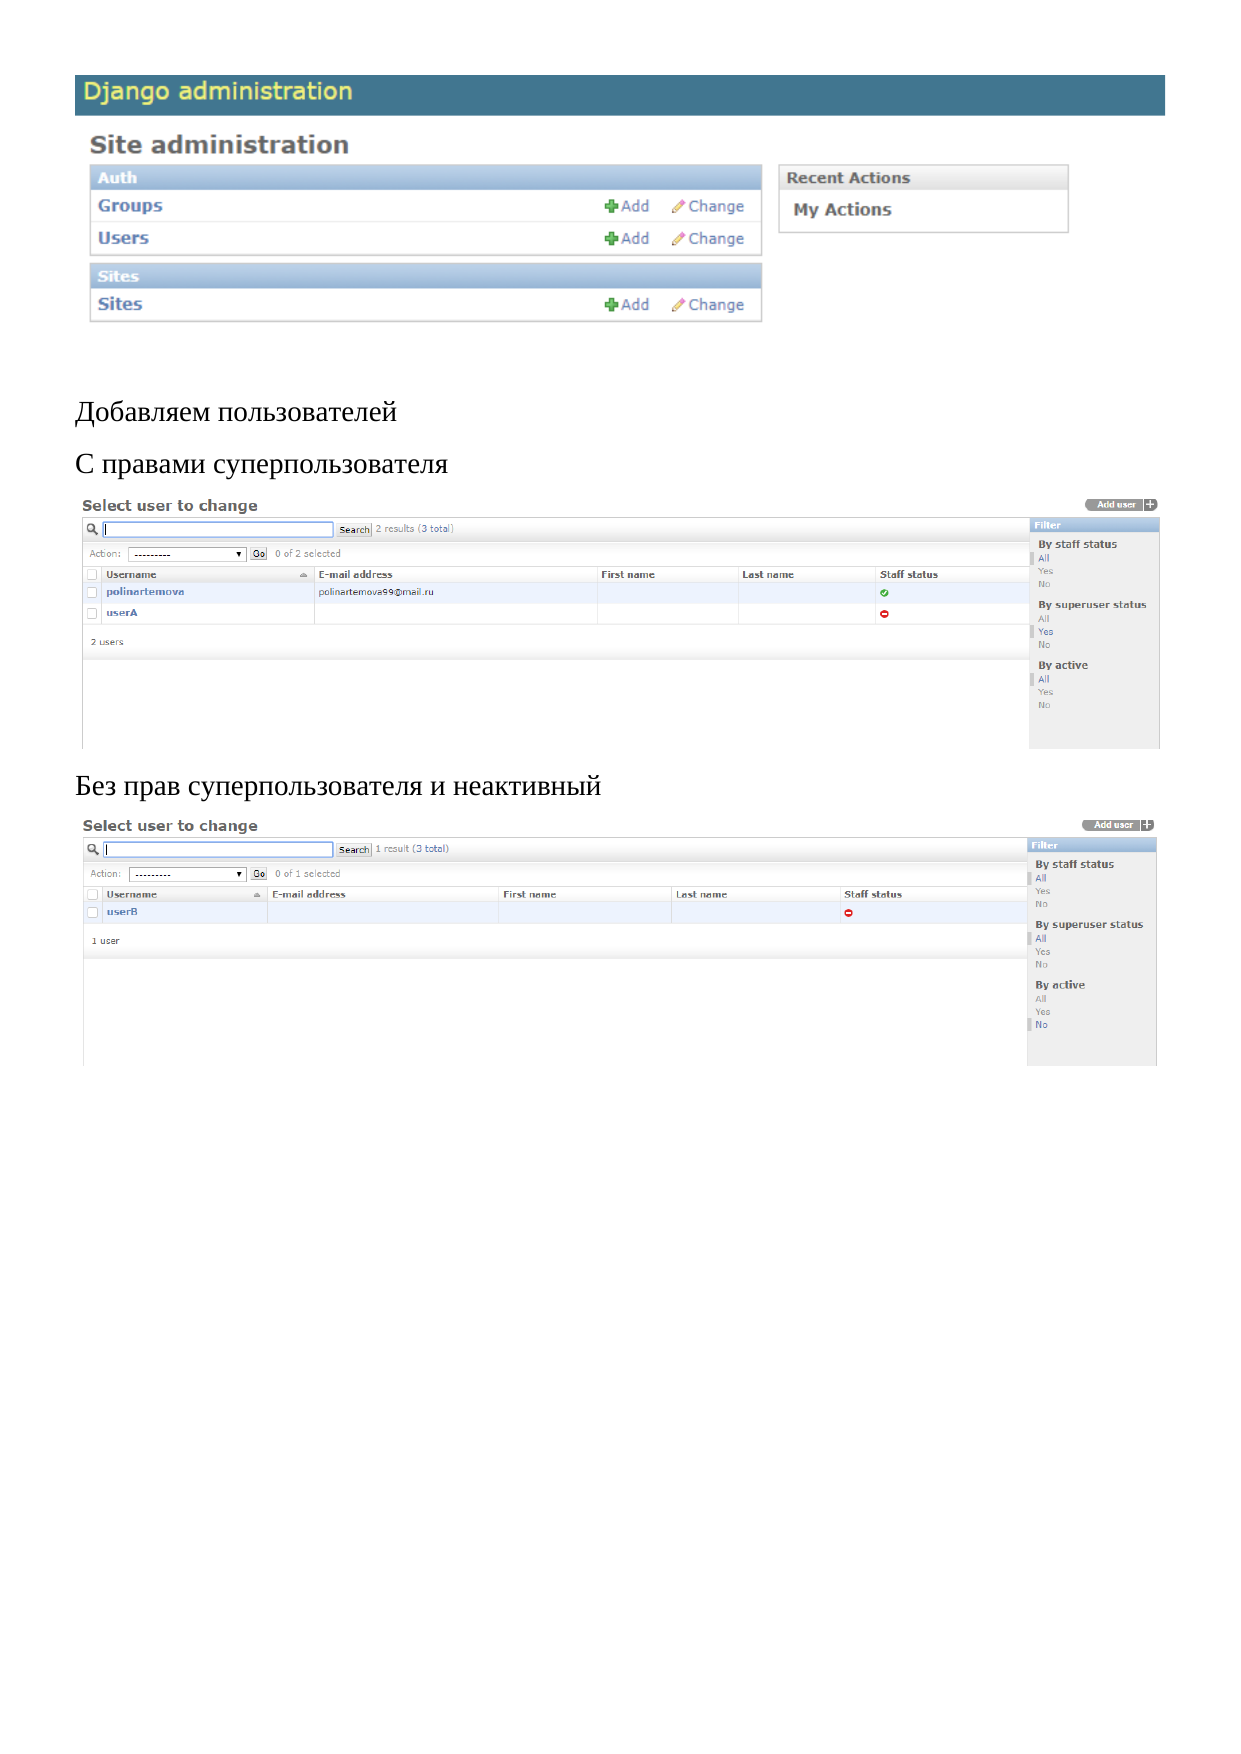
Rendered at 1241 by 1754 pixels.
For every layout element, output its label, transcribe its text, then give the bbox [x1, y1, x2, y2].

picture [75, 499, 1166, 749]
text Добавляем пользователей [75, 394, 1165, 427]
text С правами суперпользователя [75, 446, 1165, 480]
text Без прав суперпользователя и неактивный [75, 768, 1165, 801]
picture [75, 820, 1166, 1066]
picture [75, 75, 1166, 375]
